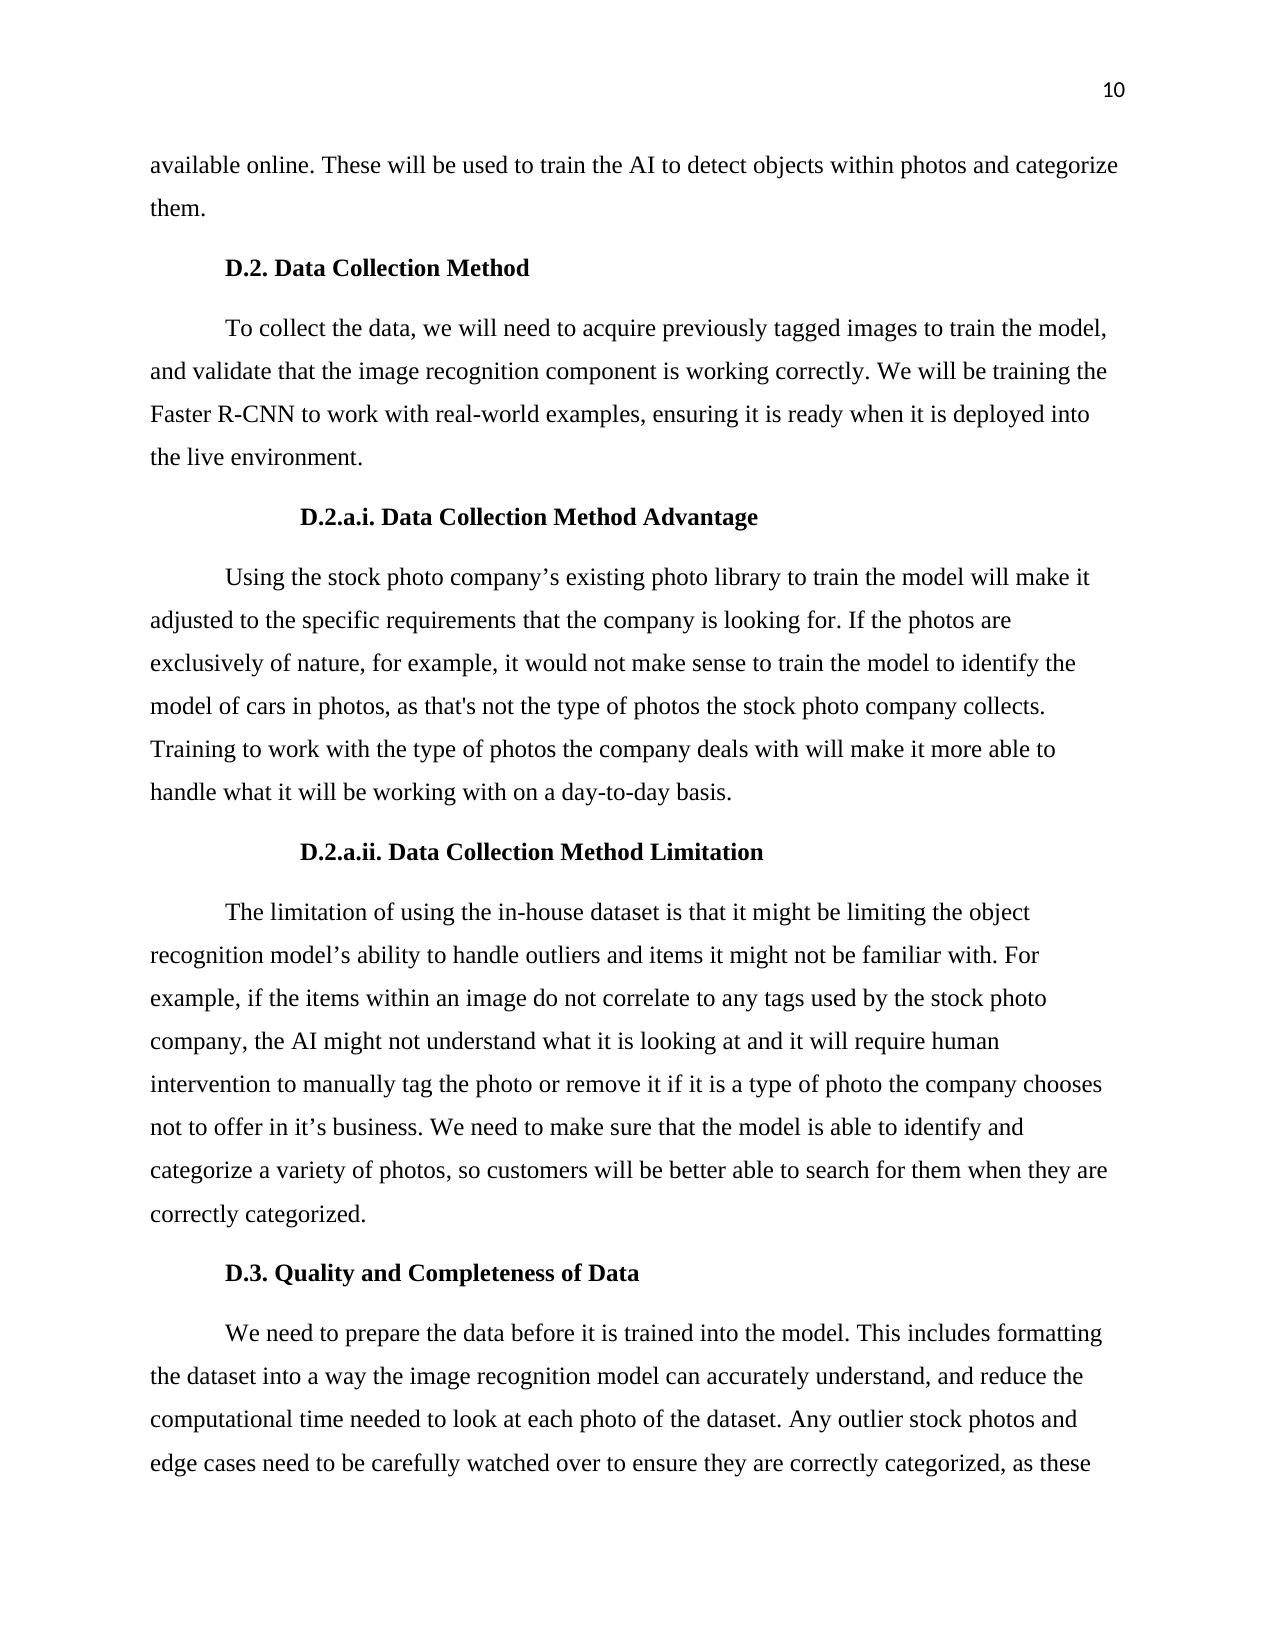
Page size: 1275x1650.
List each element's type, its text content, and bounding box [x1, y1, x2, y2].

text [150, 150, 1125, 222]
text D.3. Quality and Completeness of Data [150, 1258, 1125, 1287]
text D.2.a.ii. Data Collection Method Limitation [150, 837, 1125, 866]
text Using the stock photo company’s existing photo library to train the model will make it adjusted to the specific requirements that the company is looking for. If the photos are exclusively of nature, for example, it would not make sense to train the model to identify the model of cars in photos, as that's not the type of photos the stock photo company collects. Training to work with the type of photos the company deals with will make it more able to handle what it will be working with on a day-to-day basis. [150, 562, 1125, 806]
text D.2.a.i. Data Collection Method Advantage [150, 502, 1125, 531]
text The limitation of using the in-house dataset is that it might be limiting the object recognition model’s ability to handle outliers and items it might not be familiar with. For example, if the items within an image do not correlate to any tags used by the stock photo company, the AI might not understand what it is looking at and it will require human intervention to manually tag the photo or remove it if it is a type of photo the company chooses not to offer in it’s business. We need to make sure that the model is able to identify and categorize a variety of photos, so customers will be better able to search for them when they are correctly categorized. [150, 897, 1125, 1227]
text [150, 1318, 1125, 1476]
text To collect the data, we will need to acquire previously tagged images to train the model, and validate that the image recognition component is working correctly. We will be training the Faster R-CNN to work with real-world examples, ensuring it is ready when it is deployed into the live environment. [150, 313, 1125, 471]
text D.2. Data Collection Method [150, 253, 1125, 282]
